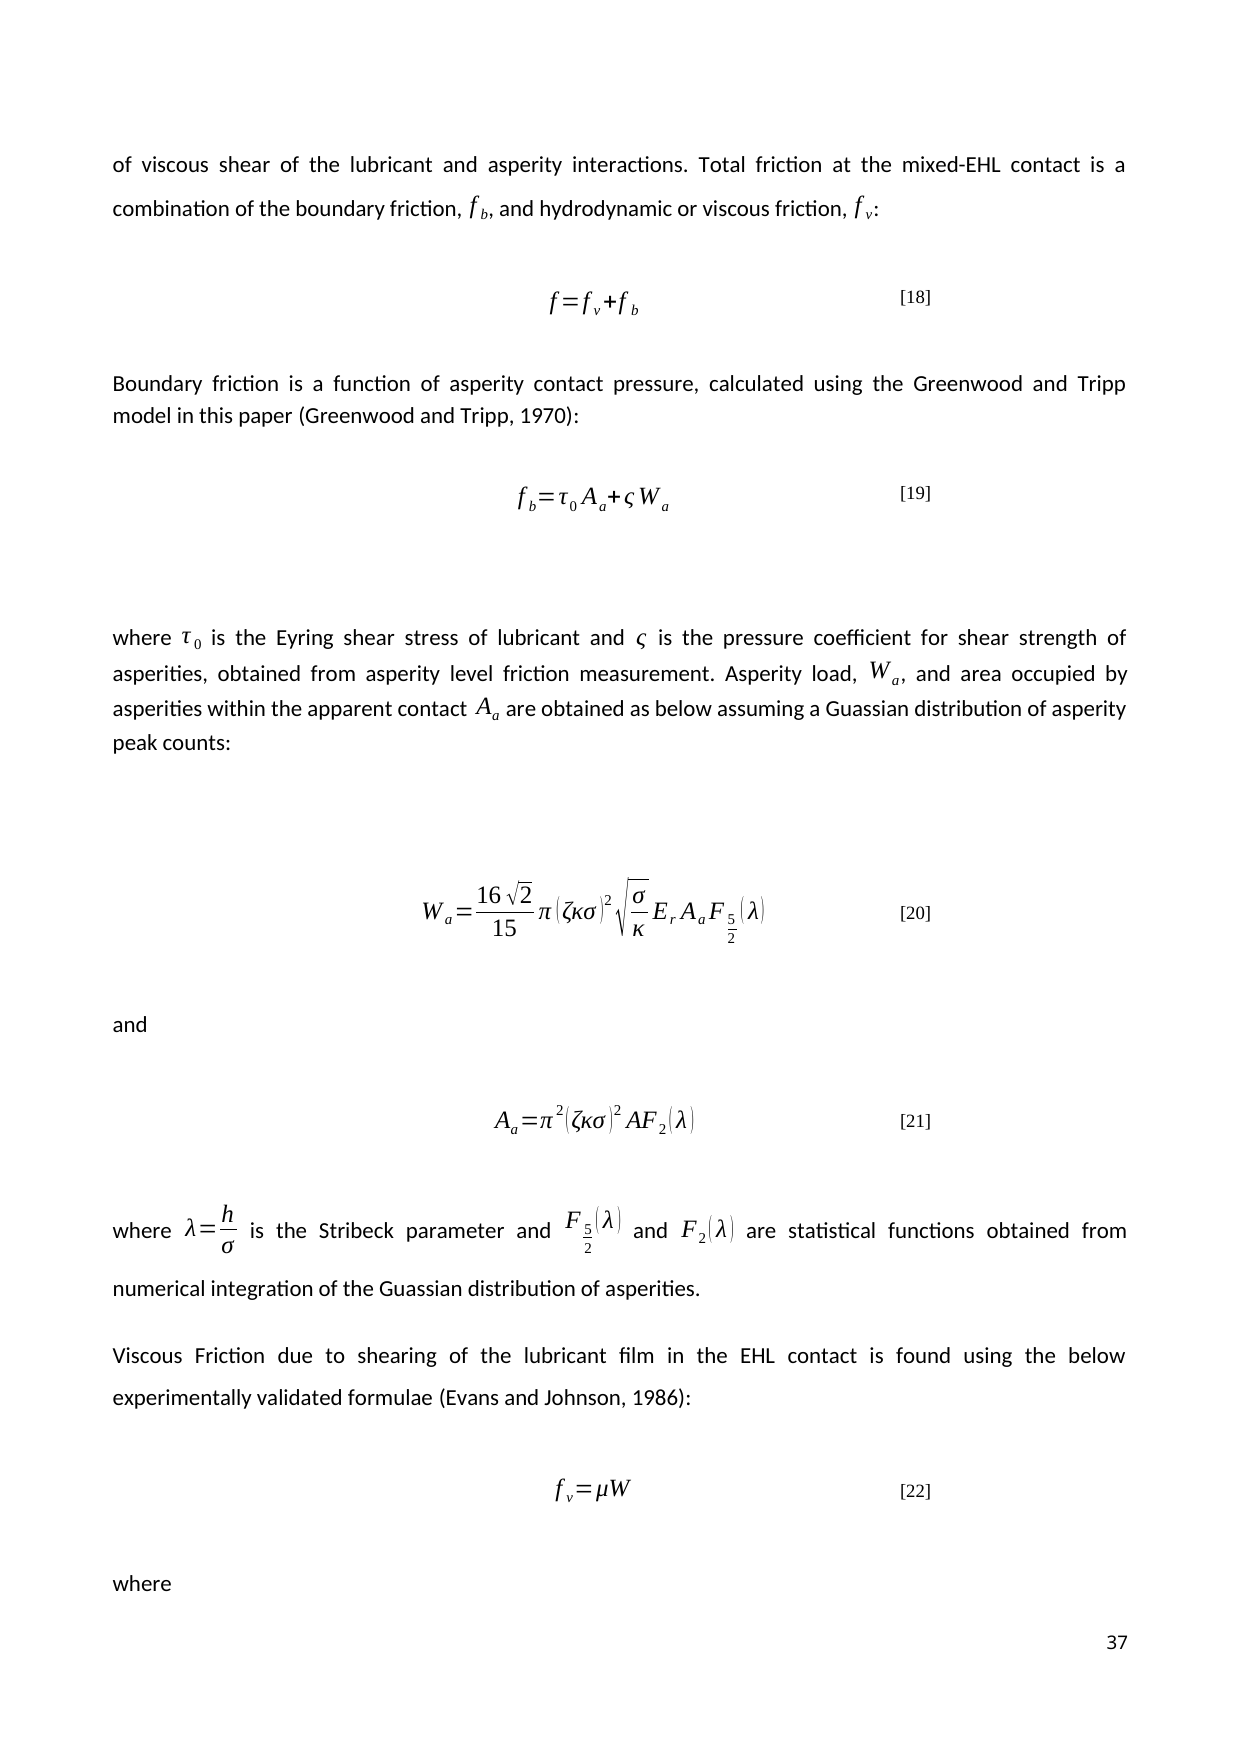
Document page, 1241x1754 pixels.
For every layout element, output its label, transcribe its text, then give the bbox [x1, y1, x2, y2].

text where is the Eyring shear stress of lubricant and is the pressure coefficient for shear strength of asperities, obtained from asperity level friction measurement. Asperity load, , and area occupied by asperities within the apparent contact are obtained as below assuming a Guassian distribution of asperity peak counts: [112, 622, 1128, 756]
table_header [21] [889, 1077, 942, 1176]
table_header [298, 458, 888, 539]
text Viscous Friction due to shearing of the lubricant film in the EHL contact is found using the below experimentally validated formulae (Evans and Johnson, 1986): [112, 1341, 1128, 1411]
table_header [298, 852, 888, 985]
text where [112, 1569, 1128, 1597]
text where is the Stribeck parameter and and are statistical functions obtained from numerical integration of the Guassian distribution of asperities. [112, 1201, 1128, 1302]
table_header [298, 1077, 888, 1176]
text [112, 150, 1128, 223]
text and [112, 1010, 1128, 1038]
table_header [19] [889, 458, 942, 539]
table_header [22] [889, 1450, 942, 1544]
table_header [20] [889, 852, 942, 985]
text Boundary friction is a function of asperity contact pressure, calculated using the Greenwood and Tripp model in this paper (Greenwood and Tripp, 1970): [112, 369, 1128, 429]
table_header [298, 1450, 888, 1544]
table_header [18] [889, 262, 942, 344]
table_header [298, 262, 888, 344]
